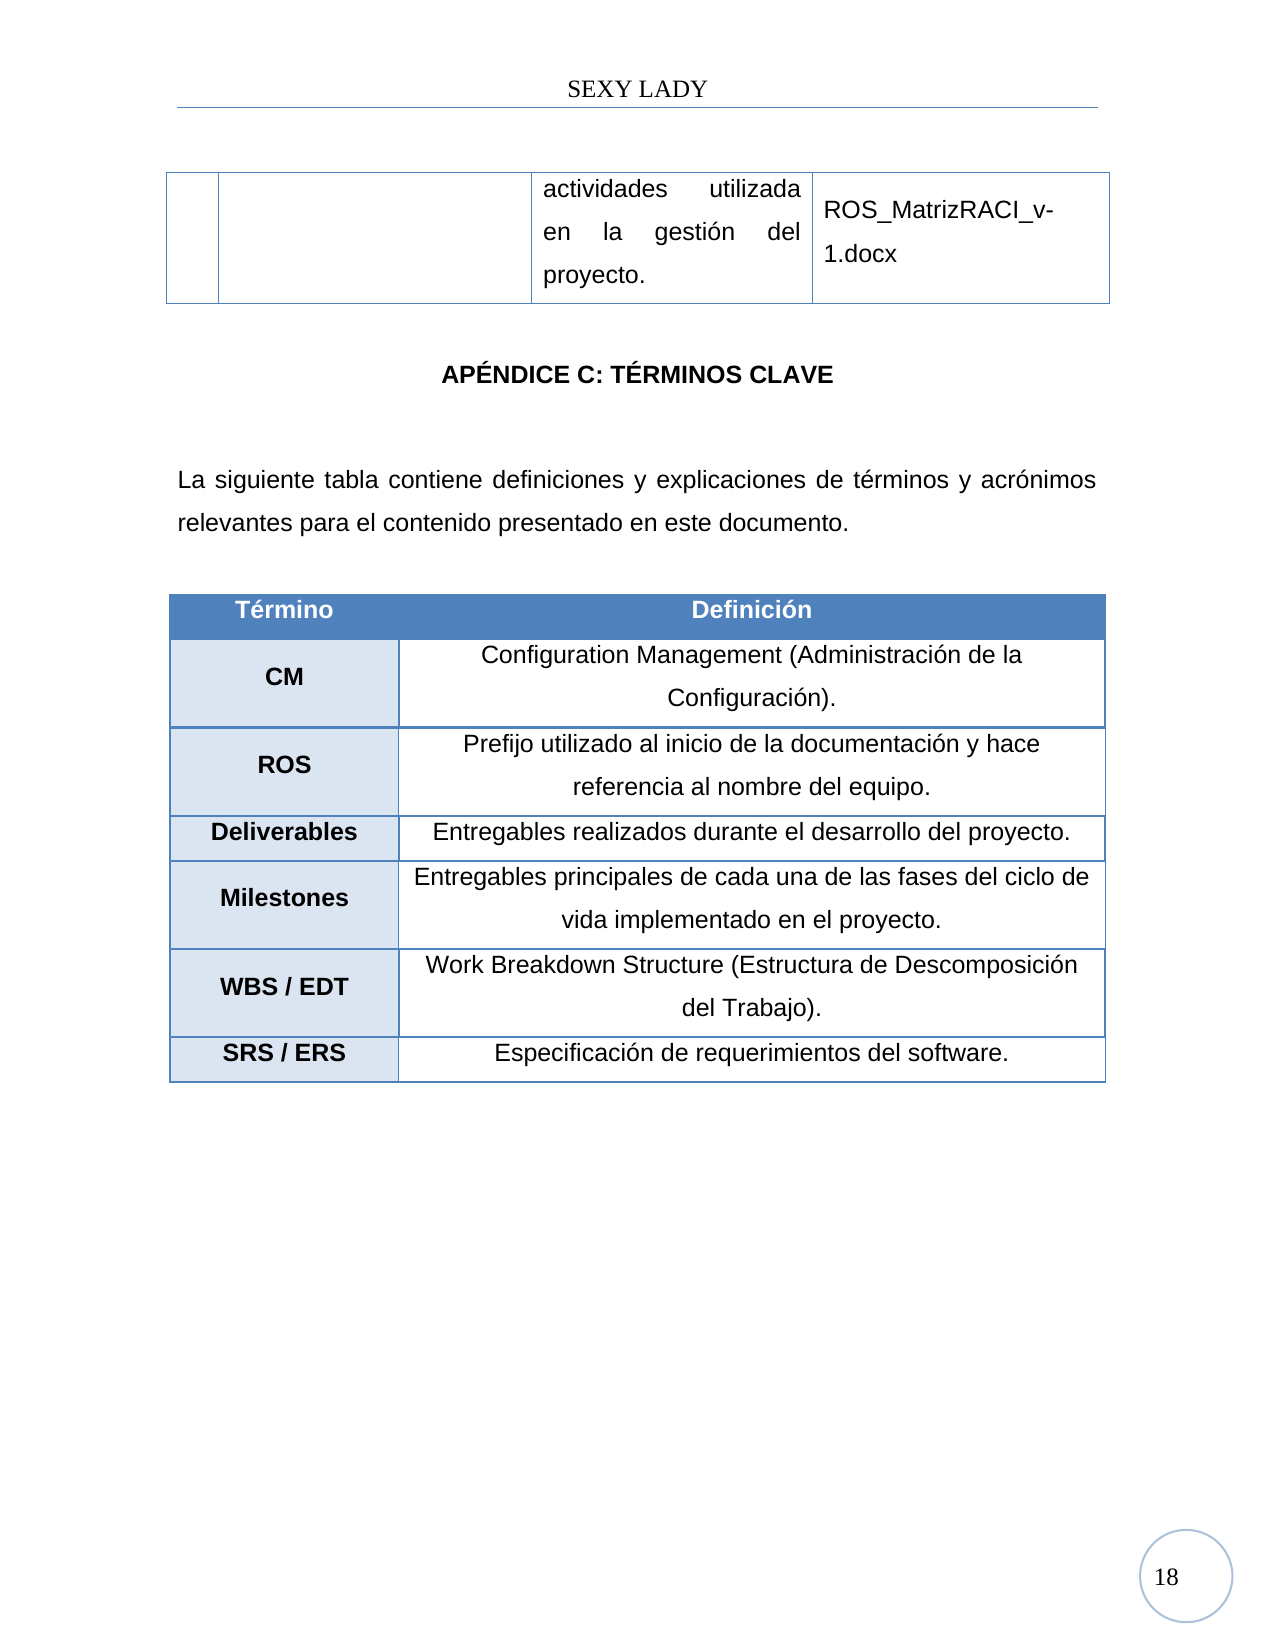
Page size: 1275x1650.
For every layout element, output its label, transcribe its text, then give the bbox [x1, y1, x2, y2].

table_header Término [171, 595, 398, 638]
text APÉNDICE C: TÉRMINOS CLAVE [177, 360, 1098, 388]
table_cell Prefijo utilizado al inicio de la documentación y hace referencia al nombre del equipo. [399, 729, 1105, 815]
table_cell SRS / ERS [171, 1038, 398, 1081]
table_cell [219, 173, 531, 303]
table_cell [532, 173, 812, 303]
table_cell Work Breakdown Structure (Estructura de Descomposición del Trabajo). [400, 950, 1104, 1036]
table_cell WBS / EDT [171, 950, 398, 1036]
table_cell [813, 173, 1109, 303]
text La siguiente tabla contiene definiciones y explicaciones de términos y acrónimos relevantes para el contenido presentado en este documento. [177, 465, 1098, 537]
table_cell Milestones [171, 862, 398, 948]
table_header Definición [399, 595, 1105, 638]
table_cell Deliverables [171, 817, 398, 860]
table_cell 44 [167, 173, 218, 303]
table_cell Configuration Management (Administración de la Configuración). [400, 640, 1104, 726]
table_cell ROS [171, 729, 398, 815]
table_cell Entregables realizados durante el desarrollo del proyecto. [400, 817, 1104, 860]
table_cell Especificación de requerimientos del software. [399, 1038, 1105, 1081]
table_cell CM [171, 640, 398, 726]
table_cell Entregables principales de cada una de las fases del ciclo de vida implementado en el proyecto. [399, 862, 1105, 948]
